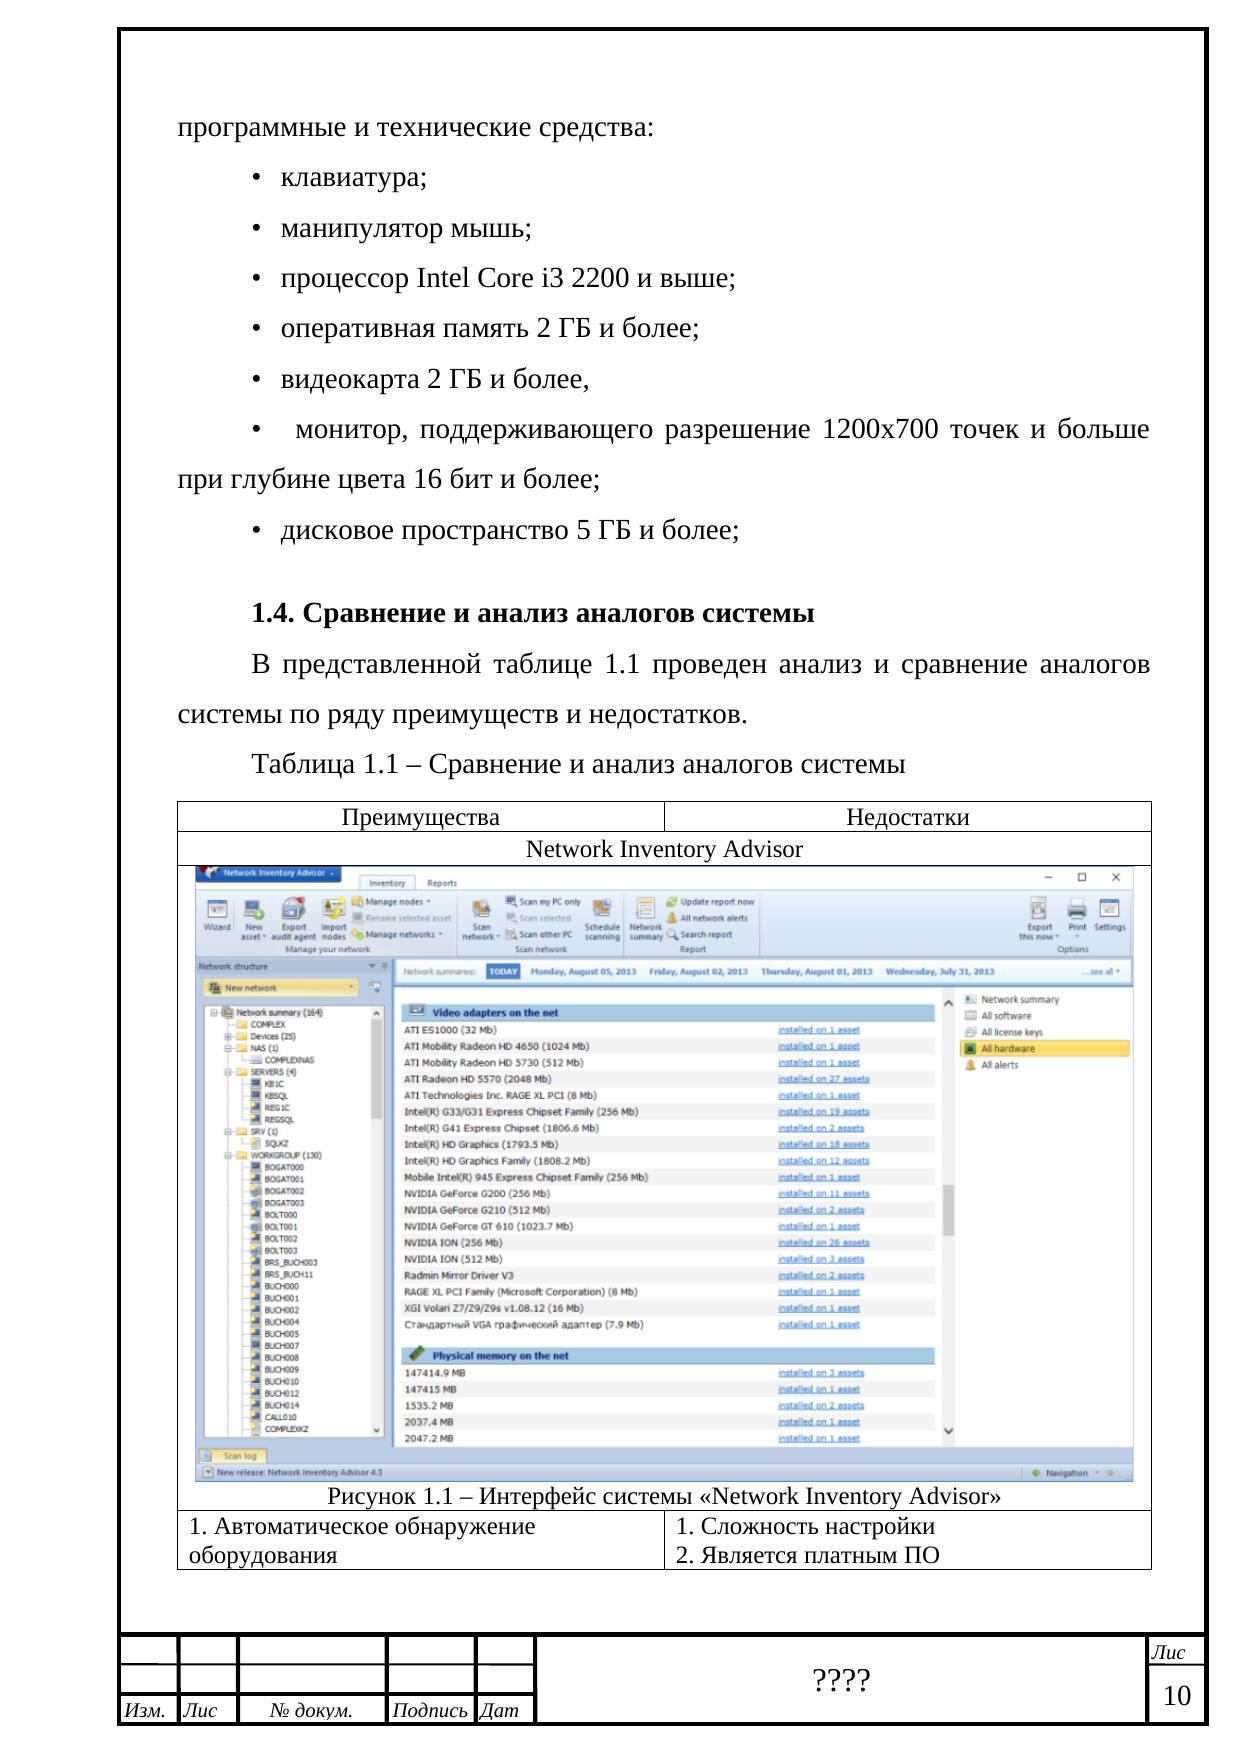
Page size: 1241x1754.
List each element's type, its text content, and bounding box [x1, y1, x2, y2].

text В представленной таблице 1.1 проведен анализ и сравнение аналогов системы по ряду преимуществ и недостатков. [177, 646, 1152, 730]
text • дисковое пространство 5 ГБ и более; [177, 512, 1152, 545]
subtitle 1.4. Сравнение и анализ аналогов системы [177, 596, 1152, 629]
text • манипулятор мышь; [177, 210, 1152, 243]
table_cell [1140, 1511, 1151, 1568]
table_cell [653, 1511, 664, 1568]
text Таблица 1.1 – Сравнение и анализ аналогов системы [177, 747, 1152, 780]
text • видеокарта 2 ГБ и более, [177, 361, 1152, 394]
picture [195, 866, 1134, 1482]
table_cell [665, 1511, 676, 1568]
table_header Преимущества [178, 802, 664, 831]
table_cell Рисунок 1.1 – Интерфейс системы «Network Inventory Advisor» [178, 866, 1151, 1510]
text • клавиатура; [177, 159, 1152, 193]
text • оперативная память 2 ГБ и более; [177, 311, 1152, 344]
table_header Недостатки [665, 802, 1151, 831]
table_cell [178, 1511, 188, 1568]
text • монитор, поддерживающего разрешение 1200х700 точек и больше при глубине цвета 16 бит и более; [177, 411, 1152, 495]
table_cell Network Inventory Advisor [178, 832, 1151, 865]
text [177, 109, 1152, 143]
text • процессор Intel Core i3 2200 и выше; [177, 260, 1152, 294]
